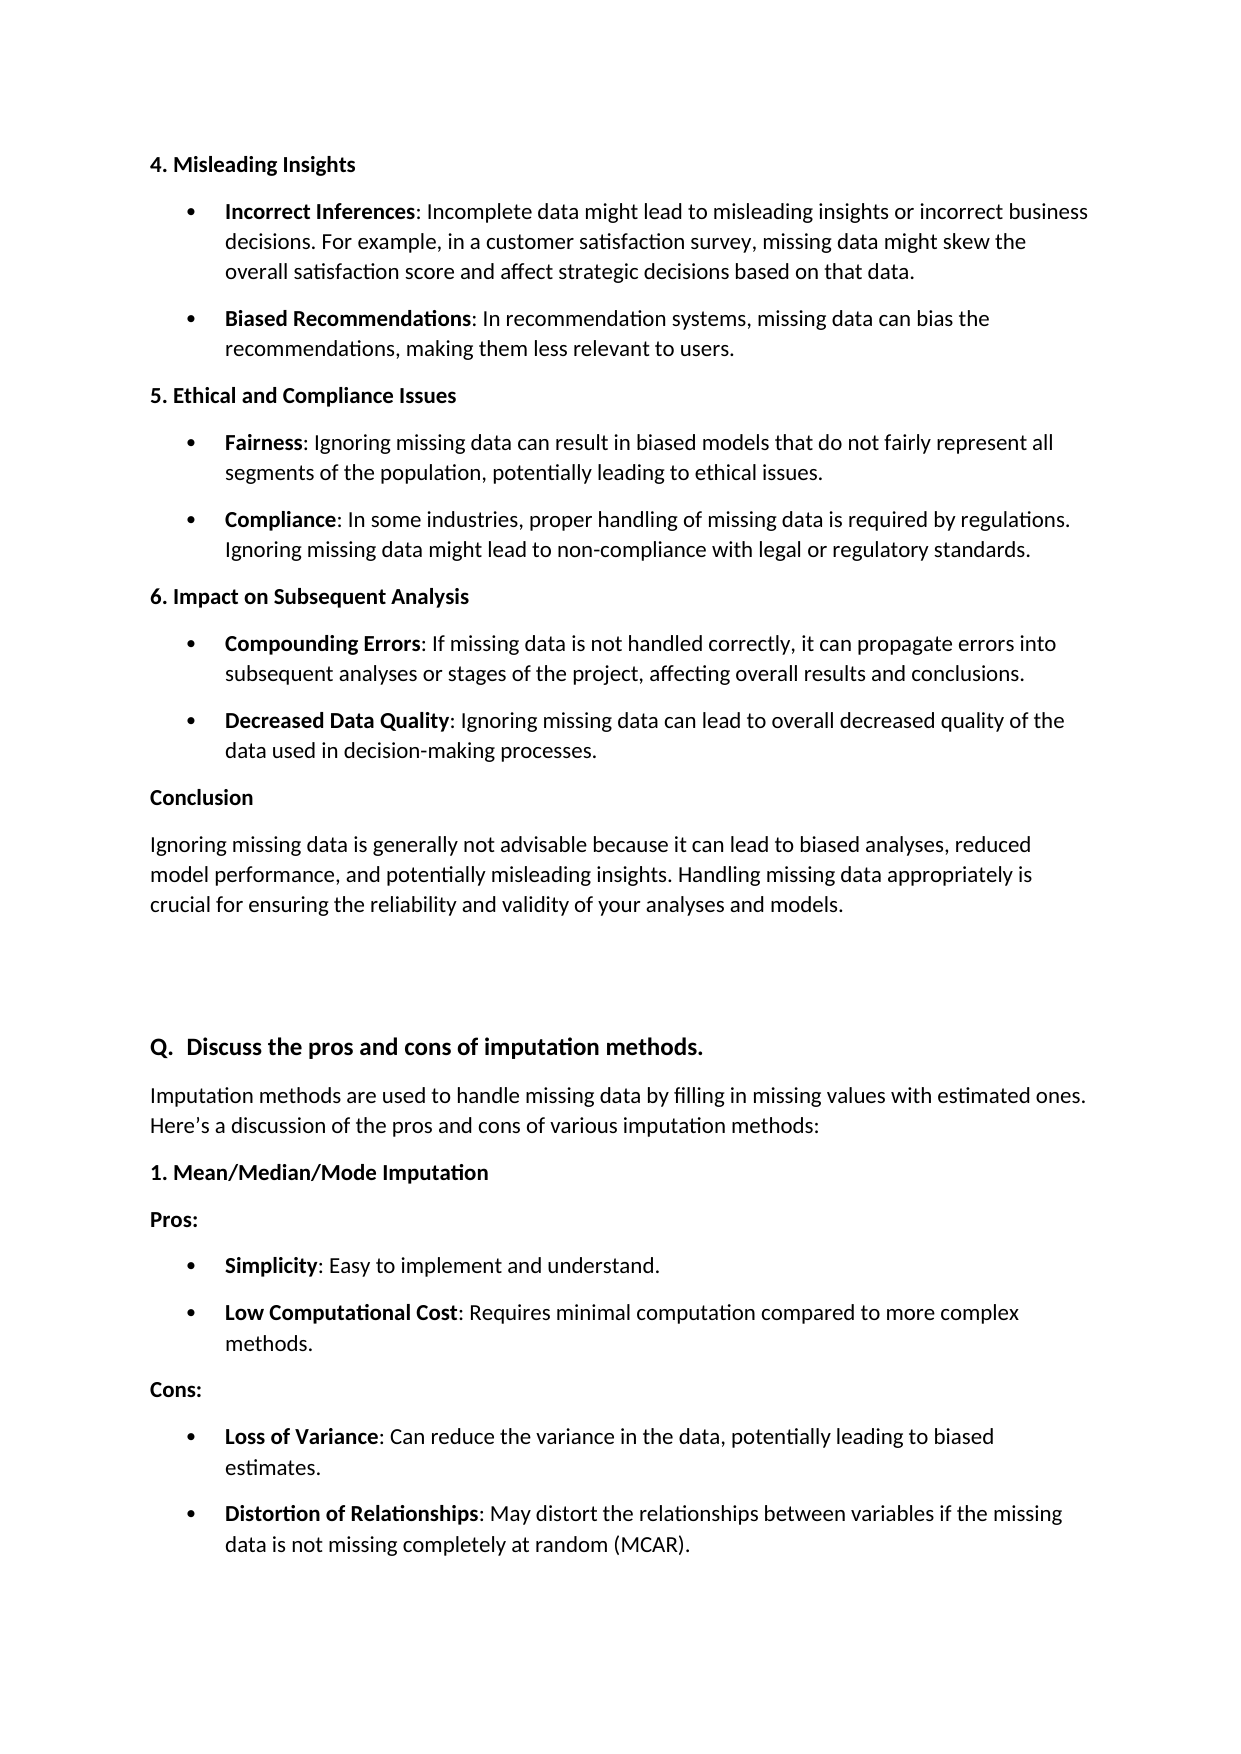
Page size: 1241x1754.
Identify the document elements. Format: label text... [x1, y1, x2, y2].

list Biased Recommendations: In recommendation systems, missing data can bias the recommendations, making them less relevant to users. [187, 304, 1090, 362]
text Pros: [150, 1205, 1090, 1233]
list Incorrect Inferences: Incomplete data might lead to misleading insights or incorrect business decisions. For example, in a customer satisfaction survey, missing data might skew the overall satisfaction score and affect strategic decisions based on that data. [187, 197, 1090, 285]
text Q. Discuss the pros and cons of imputation methods. [150, 1031, 1090, 1062]
text 5. Ethical and Compliance Issues [150, 381, 1090, 409]
list Low Computational Cost: Requires minimal computation compared to more complex methods. [187, 1298, 1090, 1357]
text Cons: [150, 1376, 1090, 1404]
list Simplicity: Easy to implement and understand. [187, 1252, 1090, 1280]
list Fairness: Ignoring missing data can result in biased models that do not fairly represent all segments of the population, potentially leading to ethical issues. [187, 428, 1090, 486]
list Loss of Variance: Can reduce the variance in the data, potentially leading to biased estimates. [187, 1422, 1090, 1481]
text 4. Misleading Insights [150, 150, 1090, 178]
list Compounding Errors: If missing data is not handled correctly, it can propagate errors into subsequent analyses or stages of the project, affecting overall results and conclusions. [187, 629, 1090, 687]
text Imputation methods are used to handle missing data by filling in missing values with estimated ones. Here’s a discussion of the pros and cons of various imputation methods: [150, 1081, 1090, 1139]
text 6. Impact on Subsequent Analysis [150, 582, 1090, 610]
text Ignoring missing data is generally not advisable because it can lead to biased analyses, reduced model performance, and potentially misleading insights. Handling missing data appropriately is crucial for ensuring the reliability and validity of your analyses and models. [150, 830, 1090, 919]
text Conclusion [150, 783, 1090, 811]
text 1. Mean/Median/Mode Imputation [150, 1158, 1090, 1186]
list Decreased Data Quality: Ignoring missing data can lead to overall decreased quality of the data used in decision-making processes. [187, 706, 1090, 764]
list Distortion of Relationships: May distort the relationships between variables if the missing data is not missing completely at random (MCAR). [187, 1499, 1090, 1558]
list Compliance: In some industries, proper handling of missing data is required by regulations. Ignoring missing data might lead to non-compliance with legal or regulatory standards. [187, 505, 1090, 563]
